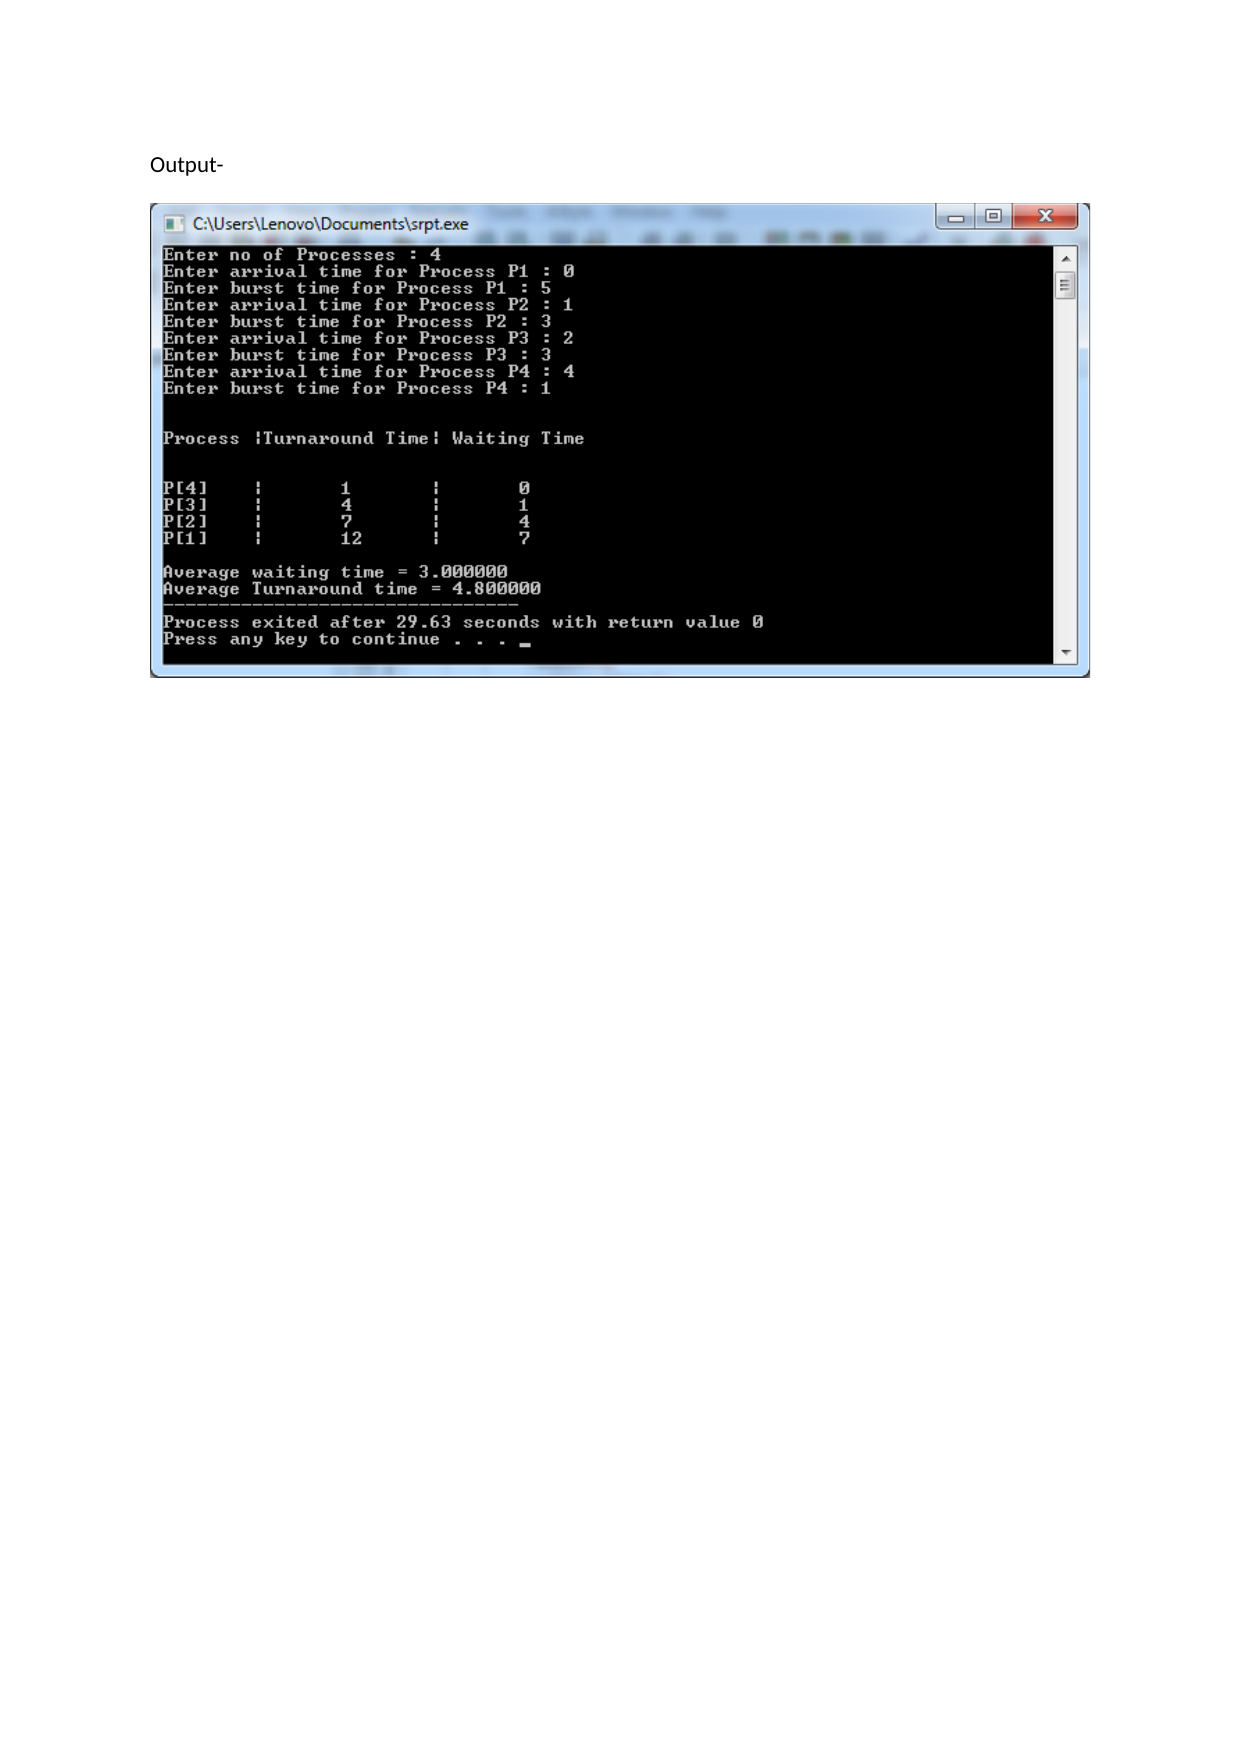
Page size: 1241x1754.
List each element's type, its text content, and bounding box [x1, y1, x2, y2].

text Output- [150, 150, 1090, 178]
picture [150, 203, 1091, 678]
